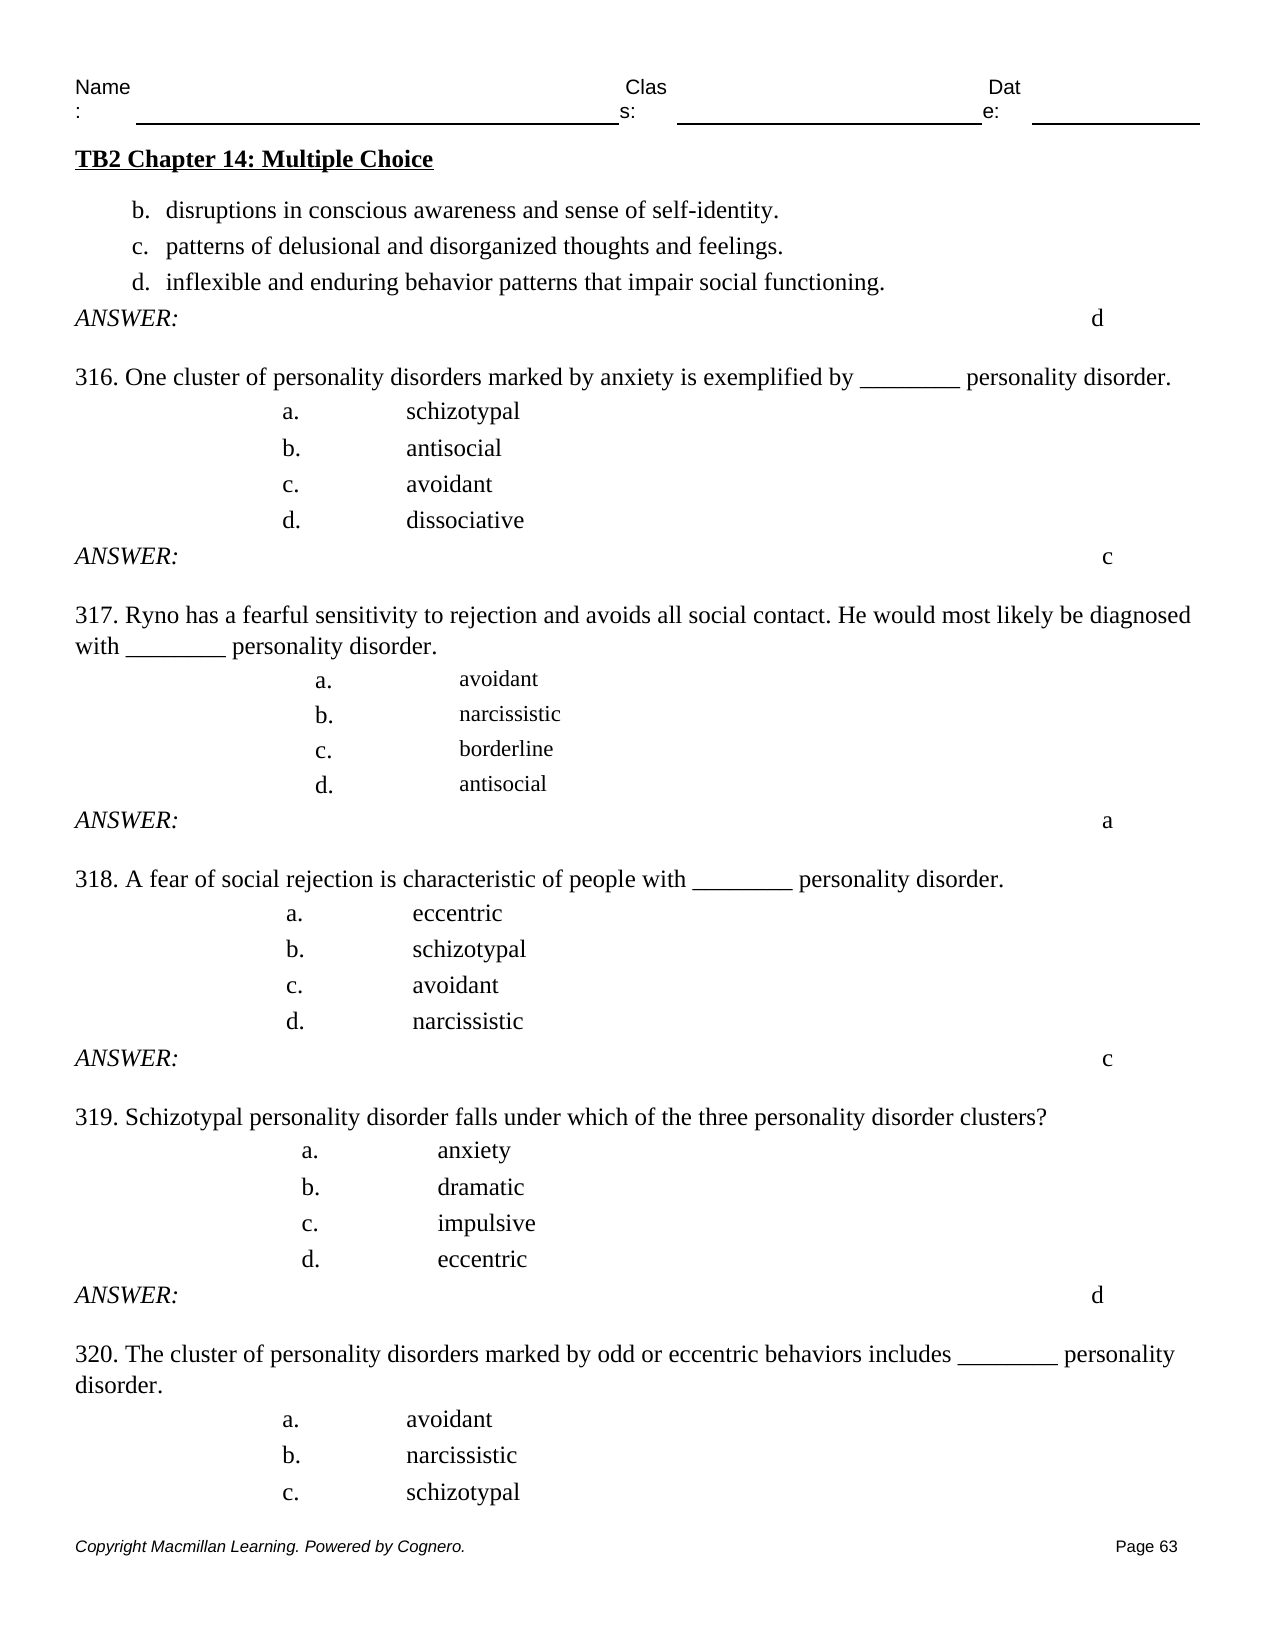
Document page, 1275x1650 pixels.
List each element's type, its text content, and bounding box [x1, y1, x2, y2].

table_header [75, 192, 1200, 336]
table_header 317. Ryno has a fearful sensitivity to rejection and avoids all social contact. He would most likely be diagnosed with ________ personality disorder. [75, 600, 1200, 837]
table_header 318. A fear of social rejection is characteristic of people with ________ personality disorder. [75, 864, 1200, 1075]
table_header 319. Schizotypal personality disorder falls under which of the three personality disorder clusters? [75, 1102, 1200, 1312]
table_header 316. One cluster of personality disorders marked by anxiety is exemplified by ________ personality disorder. [75, 363, 1200, 573]
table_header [75, 1340, 1200, 1510]
